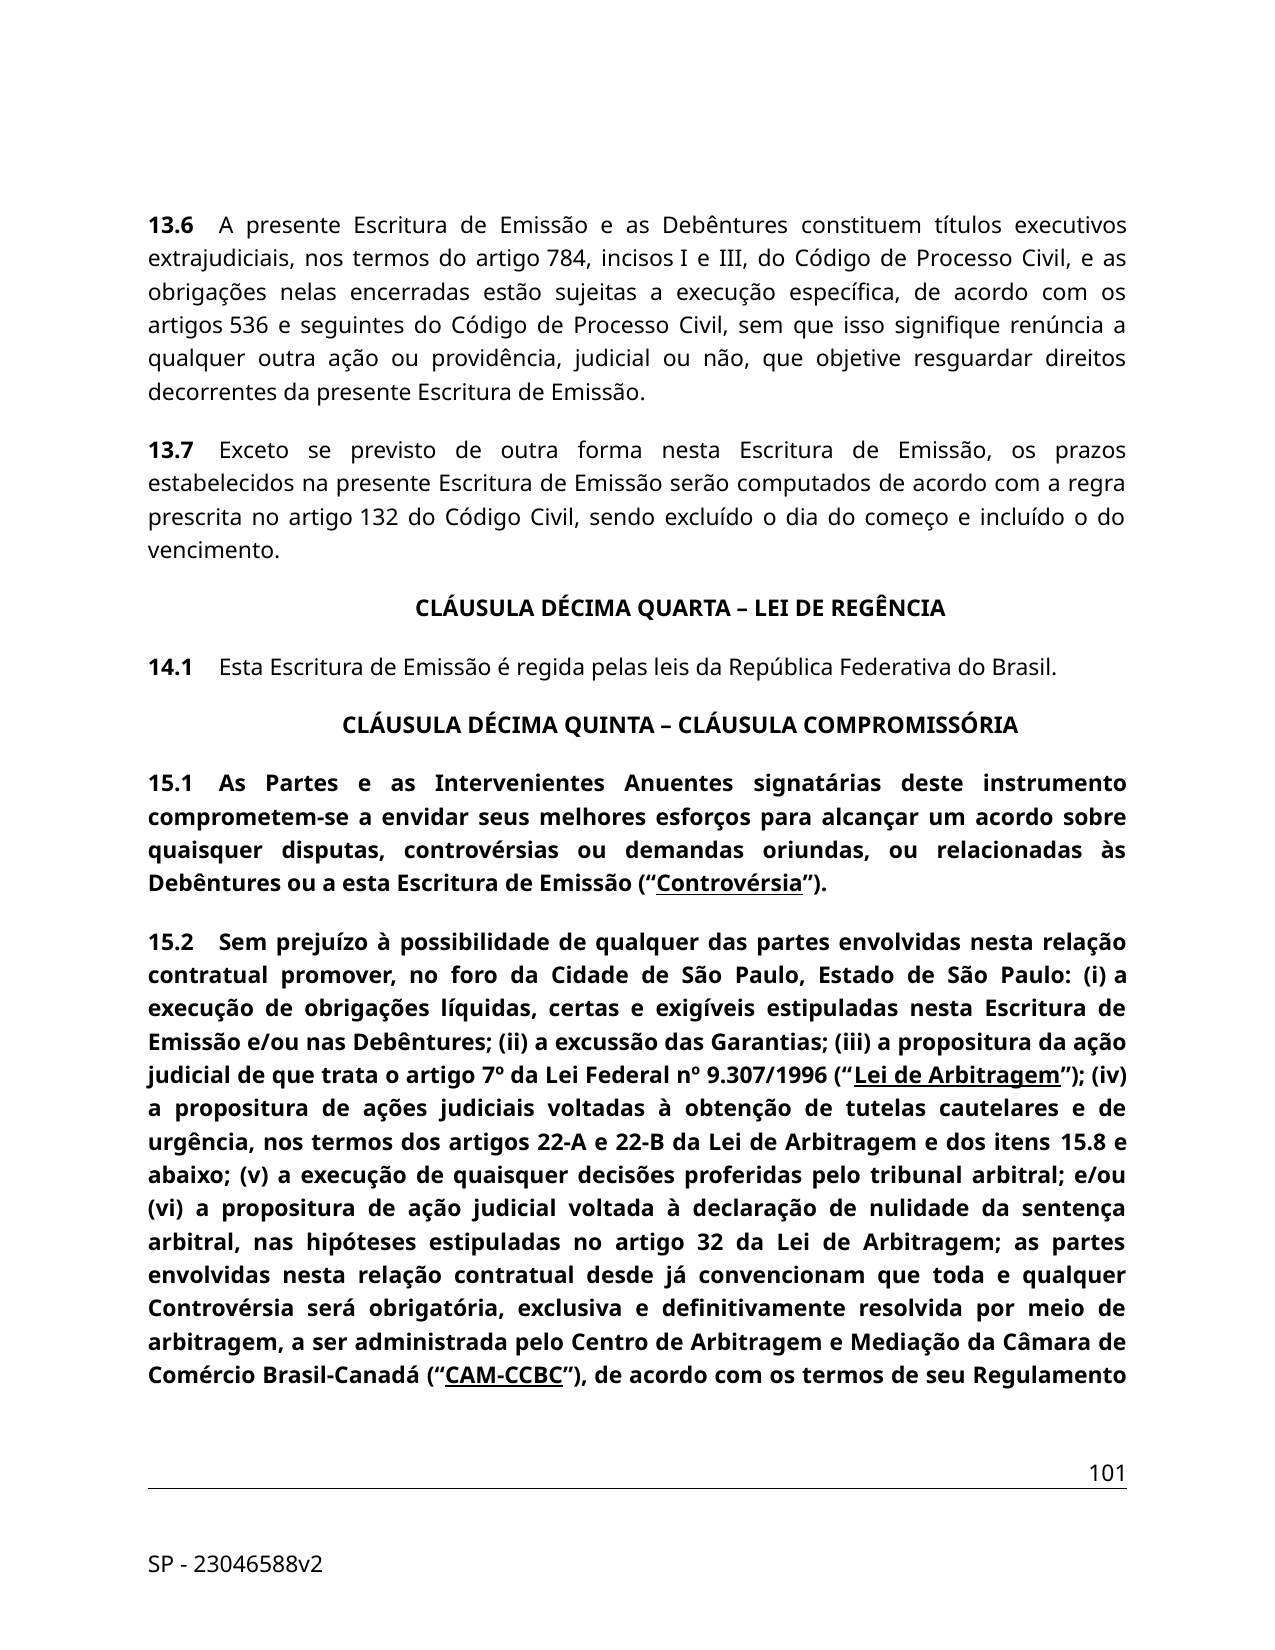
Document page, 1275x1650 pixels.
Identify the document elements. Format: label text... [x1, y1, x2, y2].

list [148, 923, 1127, 1390]
list A presente Escritura de Emissão e as Debêntures constituem títulos executivos extrajudiciais, nos termos do artigo 784, incisos I e III, do Código de Processo Civil, e as obrigações nelas encerradas estão sujeitas a execução específica, de acordo com os artigos 536 e seguintes do Código de Processo Civil, sem que isso signifique renúncia a qualquer outra ação ou providência, judicial ou não, que objetive resguardar direitos decorrentes da presente Escritura de Emissão. [148, 207, 1127, 407]
list CLÁUSULA DÉCIMA QUARTA – LEI DE REGÊNCIA [162, 590, 1127, 623]
list Exceto se previsto de outra forma nesta Escritura de Emissão, os prazos estabelecidos na presente Escritura de Emissão serão computados de acordo com a regra prescrita no artigo 132 do Código Civil, sendo excluído o dia do começo e incluído o do vencimento. [148, 432, 1127, 565]
list As Partes e as Intervenientes Anuentes signatárias deste instrumento comprometem-se a envidar seus melhores esforços para alcançar um acordo sobre quaisquer disputas, controvérsias ou demandas oriundas, ou relacionadas às Debêntures ou a esta Escritura de Emissão (“Controvérsia”). [148, 765, 1127, 898]
list Esta Escritura de Emissão é regida pelas leis da República Federativa do Brasil. [148, 648, 1127, 682]
list CLÁUSULA DÉCIMA QUINTA – CLÁUSULA COMPROMISSÓRIA [162, 707, 1127, 740]
